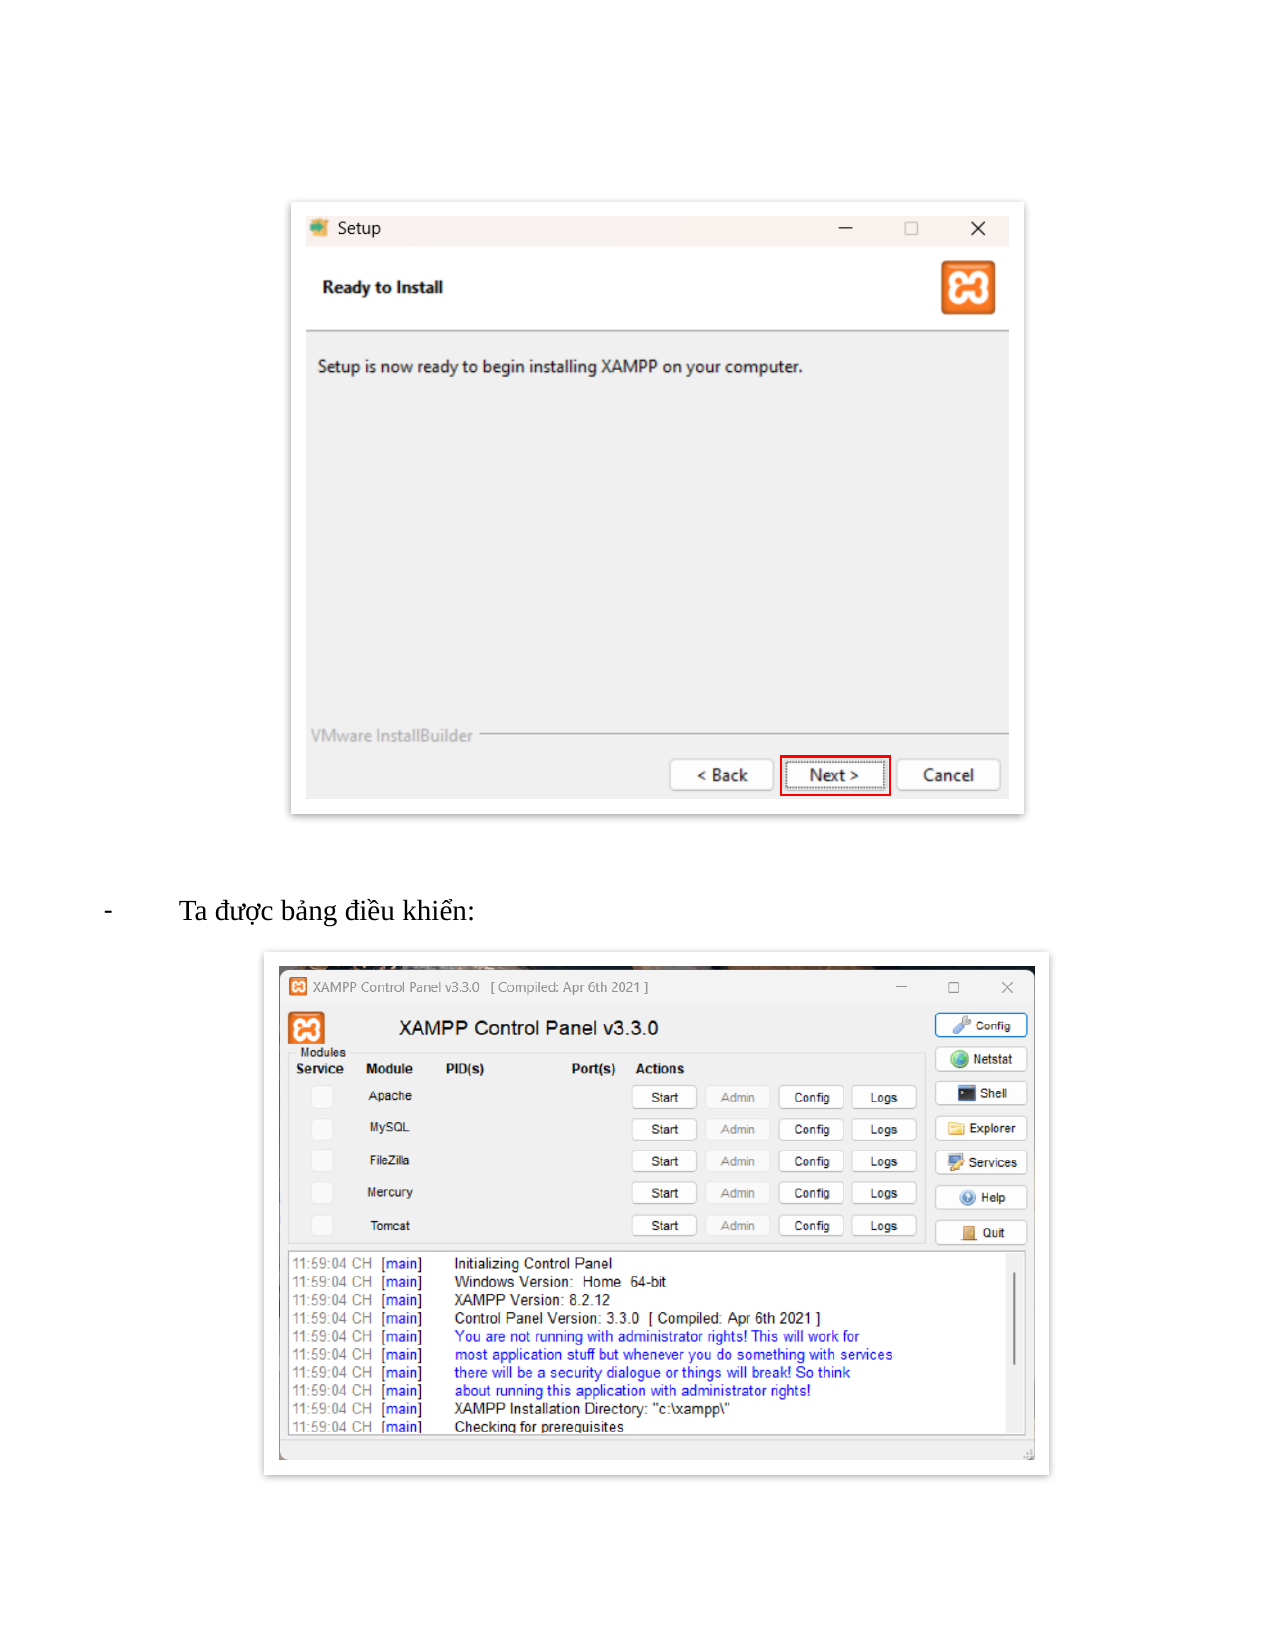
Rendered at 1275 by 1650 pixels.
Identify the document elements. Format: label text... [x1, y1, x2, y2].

picture [306, 216, 1009, 799]
list Ta được bảng điều khiển: [103, 892, 1211, 928]
picture [279, 966, 1035, 1460]
